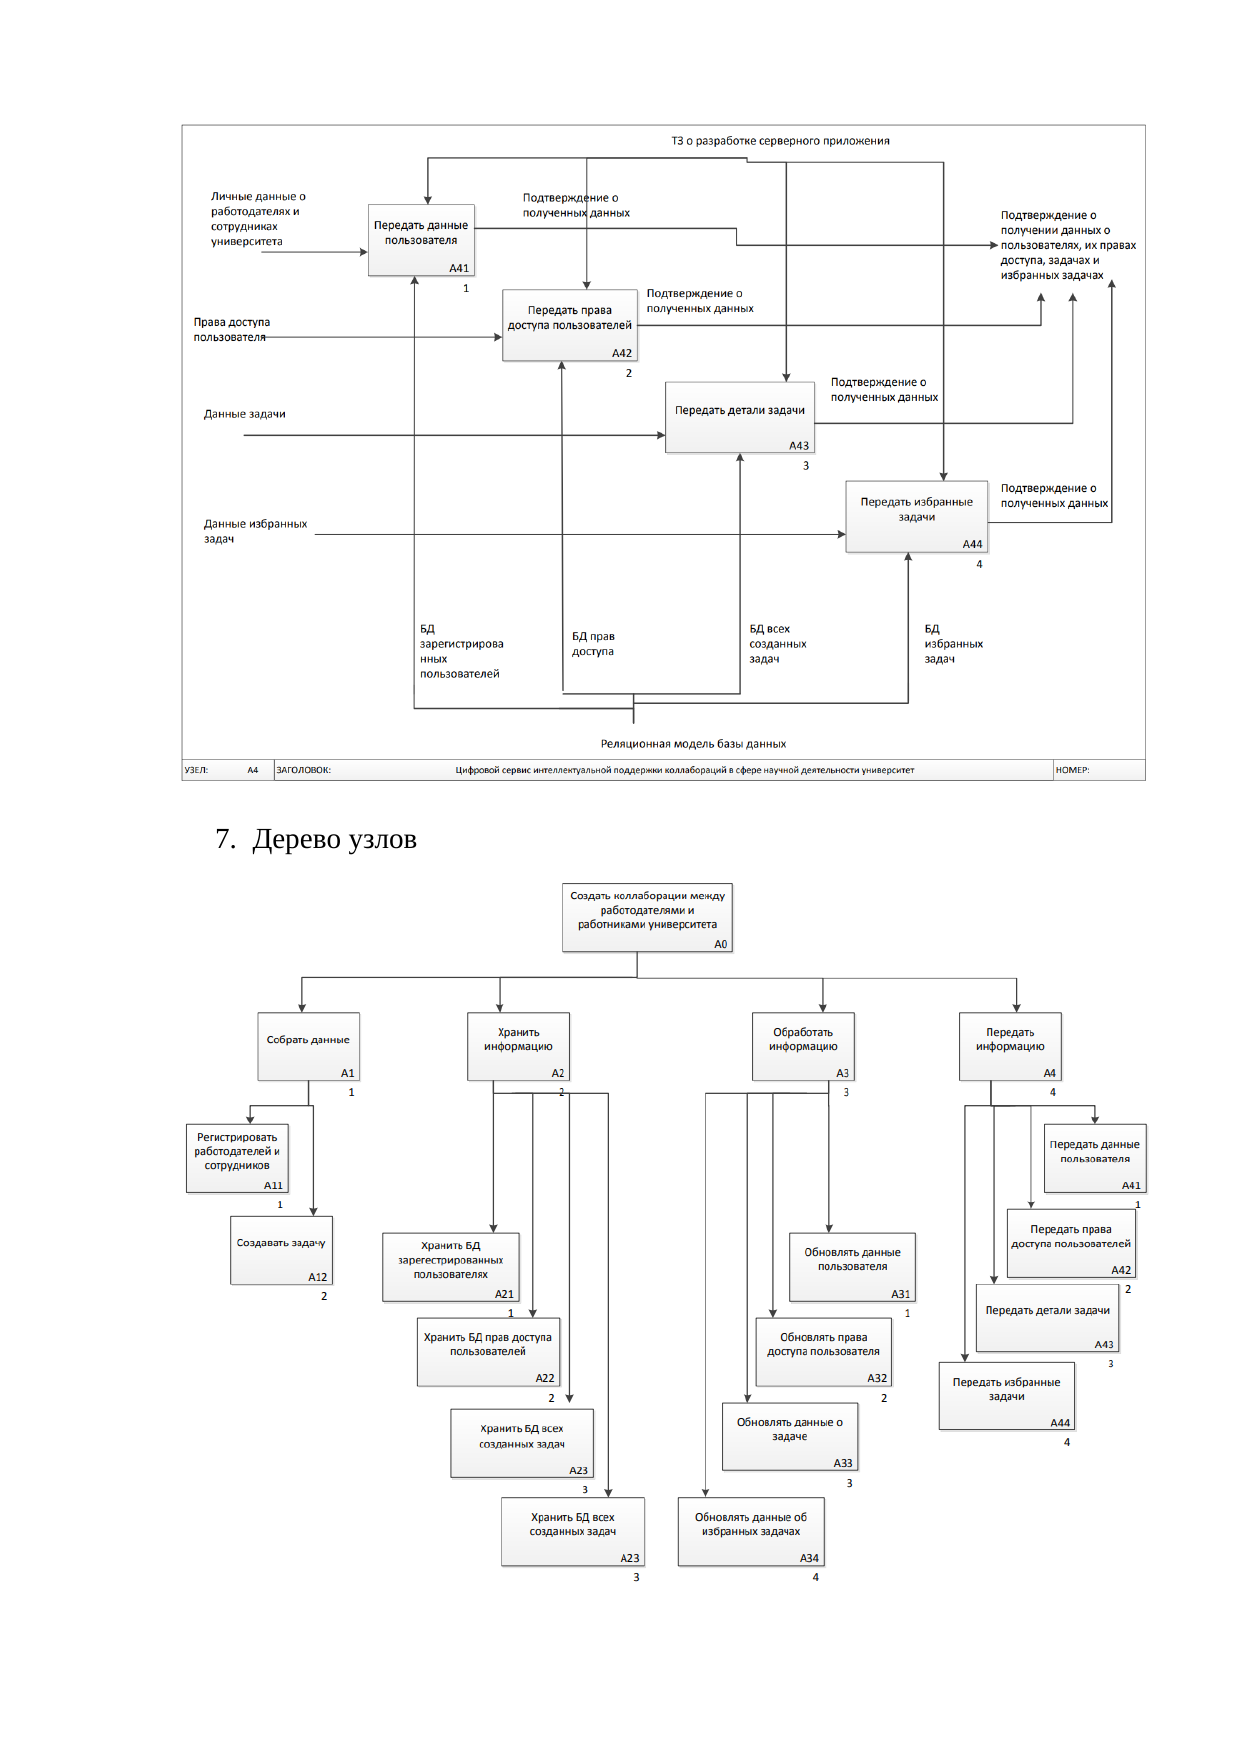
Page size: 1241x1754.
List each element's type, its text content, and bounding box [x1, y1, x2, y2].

picture [177, 856, 1152, 1590]
picture [177, 118, 1152, 784]
list Дерево узлов [215, 821, 1152, 854]
